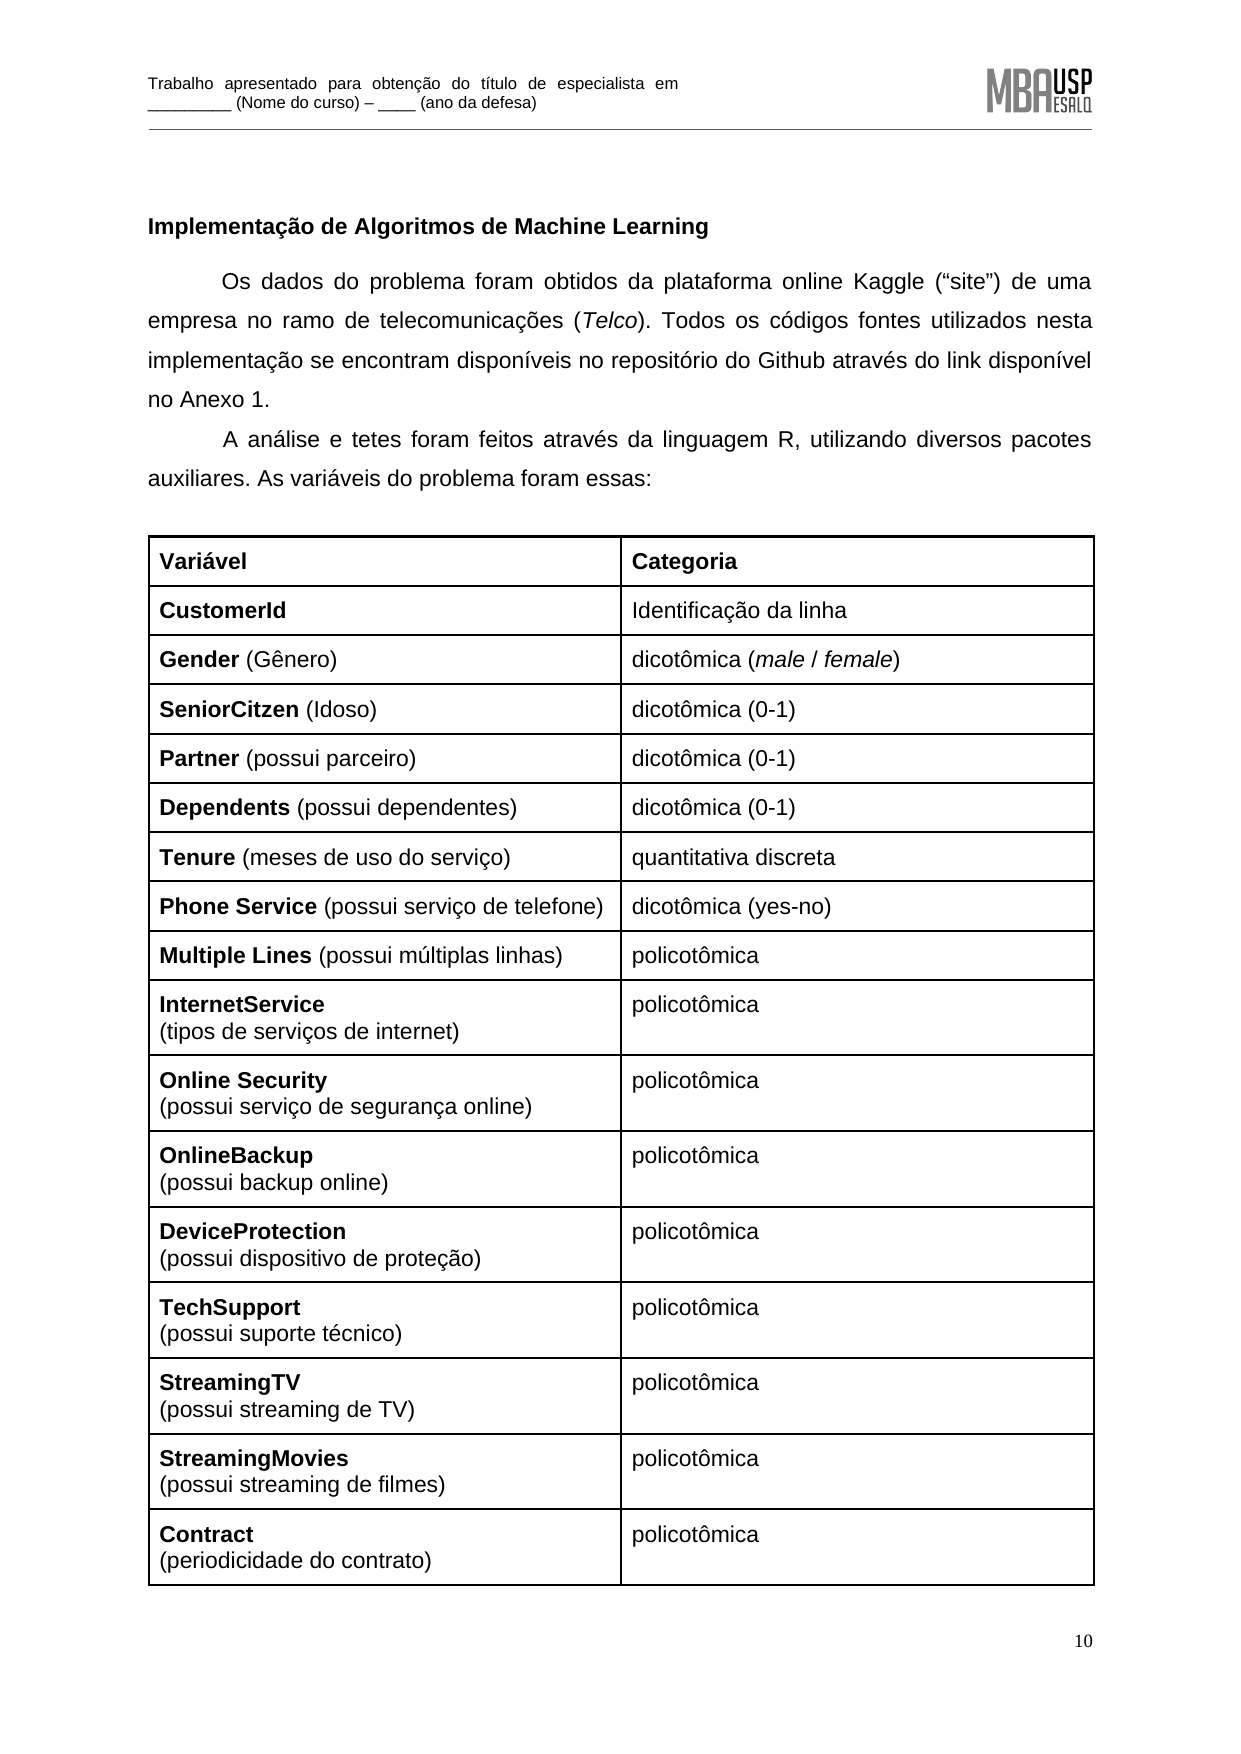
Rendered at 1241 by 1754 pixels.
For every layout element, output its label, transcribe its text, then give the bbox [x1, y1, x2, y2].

table_cell Tenure (meses de uso do serviço) [150, 833, 620, 880]
table_cell policotômica [622, 932, 1093, 979]
table_cell Multiple Lines (possui múltiplas linhas) [150, 932, 620, 979]
table_cell dicotômica (yes-no) [622, 882, 1093, 929]
table_cell dicotômica (0-1) [622, 735, 1093, 782]
table_cell policotômica [622, 1510, 1093, 1584]
table_cell policotômica [622, 981, 1093, 1054]
table_header Categoria [622, 538, 1093, 584]
table_cell dicotômica (male / female) [622, 636, 1093, 683]
table_cell dicotômica (0-1) [622, 685, 1093, 732]
table_cell InternetService (tipos de serviços de internet) [150, 981, 620, 1054]
table_cell dicotômica (0-1) [622, 784, 1093, 831]
table_cell StreamingMovies (possui streaming de filmes) [150, 1435, 620, 1508]
table_cell policotômica [622, 1435, 1093, 1508]
table_cell policotômica [622, 1132, 1093, 1206]
table_cell Partner (possui parceiro) [150, 735, 620, 782]
table_cell policotômica [622, 1283, 1093, 1357]
text Os dados do problema foram obtidos da plataforma online Kaggle (“site”) de uma empresa no ramo de telecomunicações (Telco). Todos os códigos fontes utilizados nesta implementação se encontram disponíveis no repositório do Github através do link disponível no Anexo 1. [148, 268, 1092, 413]
table_cell quantitativa discreta [622, 833, 1093, 880]
table_cell TechSupport (possui suporte técnico) [150, 1283, 620, 1357]
table_cell Gender (Gênero) [150, 636, 620, 683]
table_cell policotômica [622, 1359, 1093, 1432]
text A análise e tetes foram feitos através da linguagem R, utilizando diversos pacotes auxiliares. As variáveis do problema foram essas: [148, 426, 1092, 492]
table_cell Online Security (possui serviço de segurança online) [150, 1056, 620, 1130]
table_cell Contract (periodicidade do contrato) [150, 1510, 620, 1584]
picture [984, 67, 1095, 114]
table_cell policotômica [622, 1208, 1093, 1281]
table_cell Identificação da linha [622, 587, 1093, 634]
table_cell Phone Service (possui serviço de telefone) [150, 882, 620, 929]
table_cell Dependents (possui dependentes) [150, 784, 620, 831]
table_cell policotômica [622, 1056, 1093, 1130]
table_cell StreamingTV (possui streaming de TV) [150, 1359, 620, 1432]
table_header Variável [150, 538, 620, 584]
table_cell SeniorCitzen (Idoso) [150, 685, 620, 732]
table_cell OnlineBackup (possui backup online) [150, 1132, 620, 1206]
table_cell DeviceProtection (possui dispositivo de proteção) [150, 1208, 620, 1281]
text Implementação de Algoritmos de Machine Learning [148, 213, 1092, 239]
table_cell CustomerId [150, 587, 620, 634]
